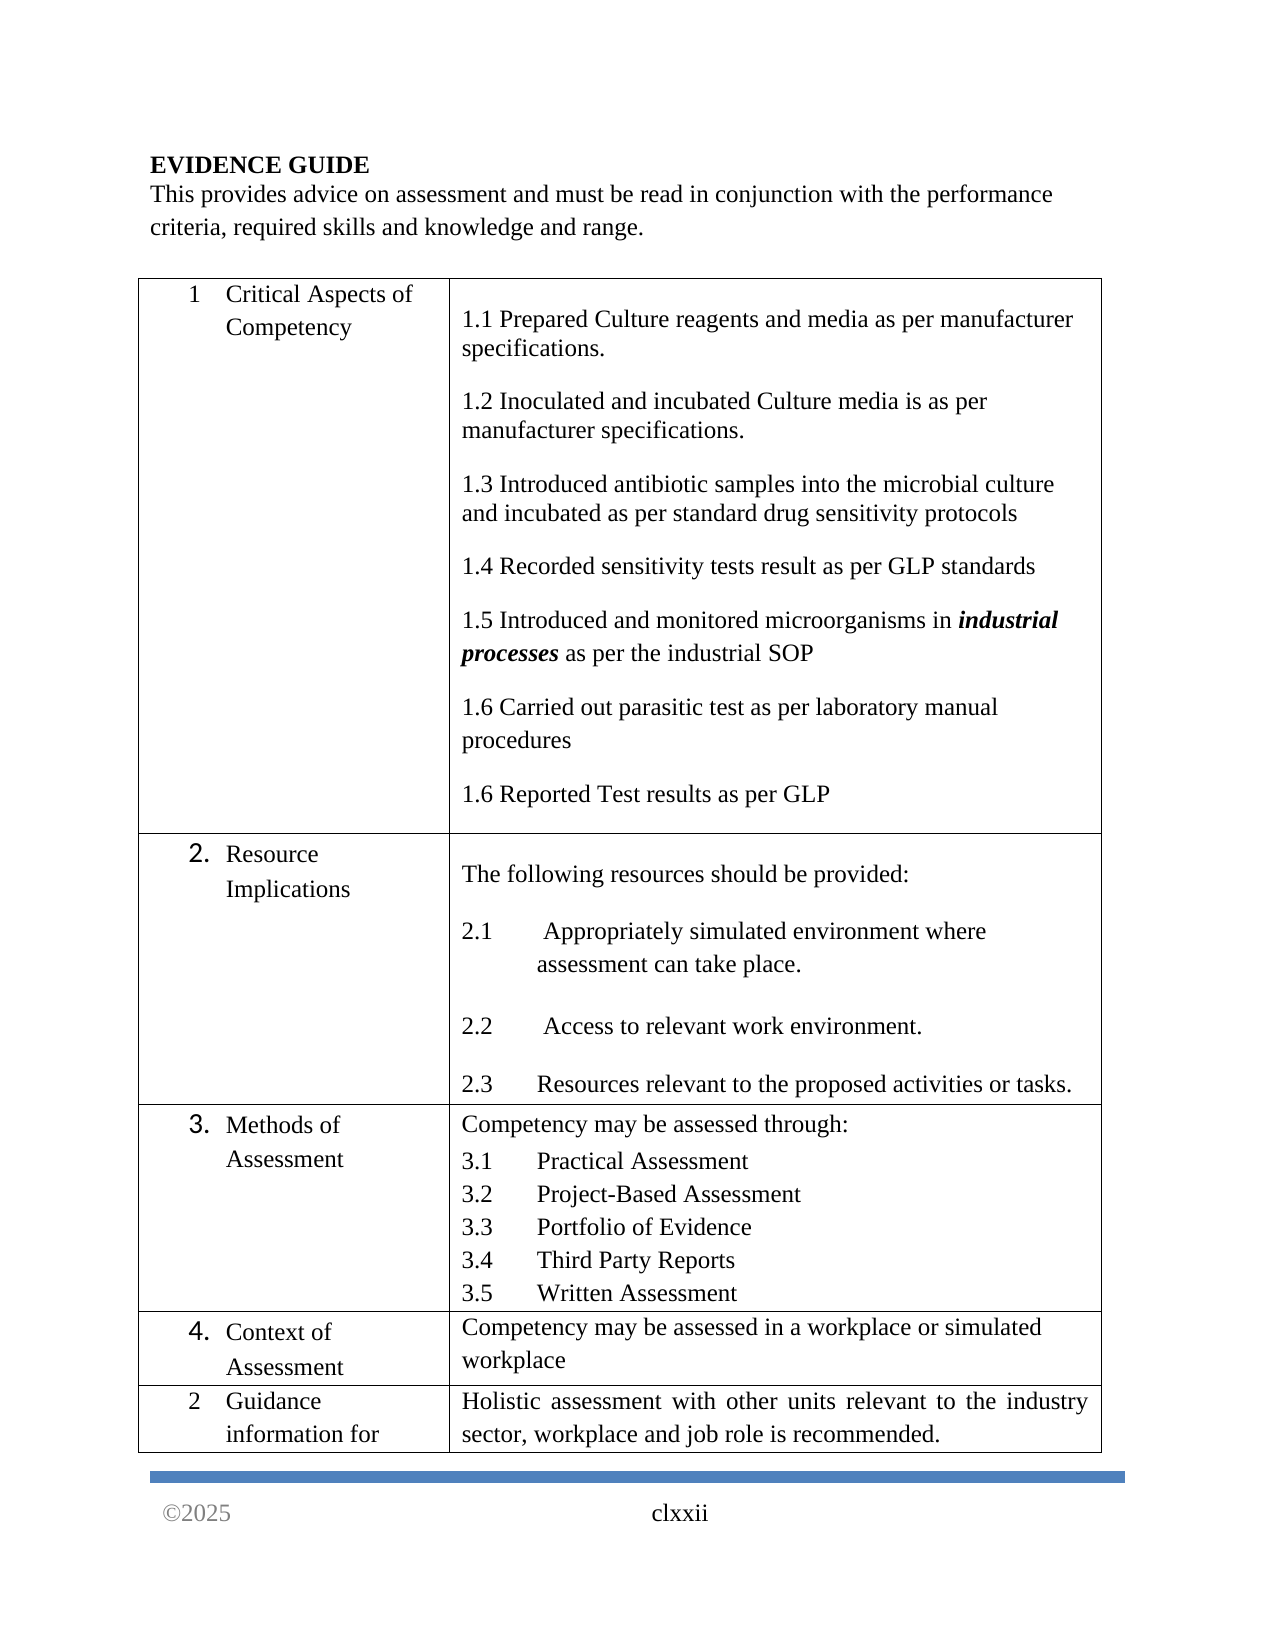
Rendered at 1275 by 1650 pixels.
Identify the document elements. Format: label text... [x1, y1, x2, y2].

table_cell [139, 1386, 449, 1452]
table_cell Resource Implications [139, 834, 449, 1104]
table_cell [450, 1386, 1101, 1452]
table_cell Context of Assessment [139, 1312, 449, 1385]
table_header 1.1 Prepared Culture reagents and media as per manufacturer specifications. 1.2 Inoculated and incubated Culture media is as per manufacturer specifications. 1.3 Introduced antibiotic samples into the microbial culture and incubated as per standard drug sensitivity protocols 1.4 Recorded sensitivity tests result as per GLP standards 1.5 Introduced and monitored microorganisms in industrial processes as per the industrial SOP 1.6 Carried out parasitic test as per laboratory manual procedures 1.6 Reported Test results as per GLP [450, 279, 1101, 833]
table_header Critical Aspects of Competency [139, 279, 449, 833]
table_cell Competency may be assessed in a workplace or simulated workplace [450, 1312, 1101, 1385]
text This provides advice on assessment and must be read in conjunction with the performance criteria, required skills and knowledge and range. [150, 179, 1125, 241]
table_cell The following resources should be provided: Appropriately simulated environment where assessment can take place. Access to relevant work environment. Resources relevant to the proposed activities or tasks. [450, 834, 1101, 1104]
table_cell Competency may be assessed through: Practical Assessment Project-Based Assessment Portfolio of Evidence Third Party Reports Written Assessment [450, 1105, 1101, 1311]
table_cell Methods of Assessment [139, 1105, 449, 1311]
text EVIDENCE GUIDE [150, 150, 1125, 179]
